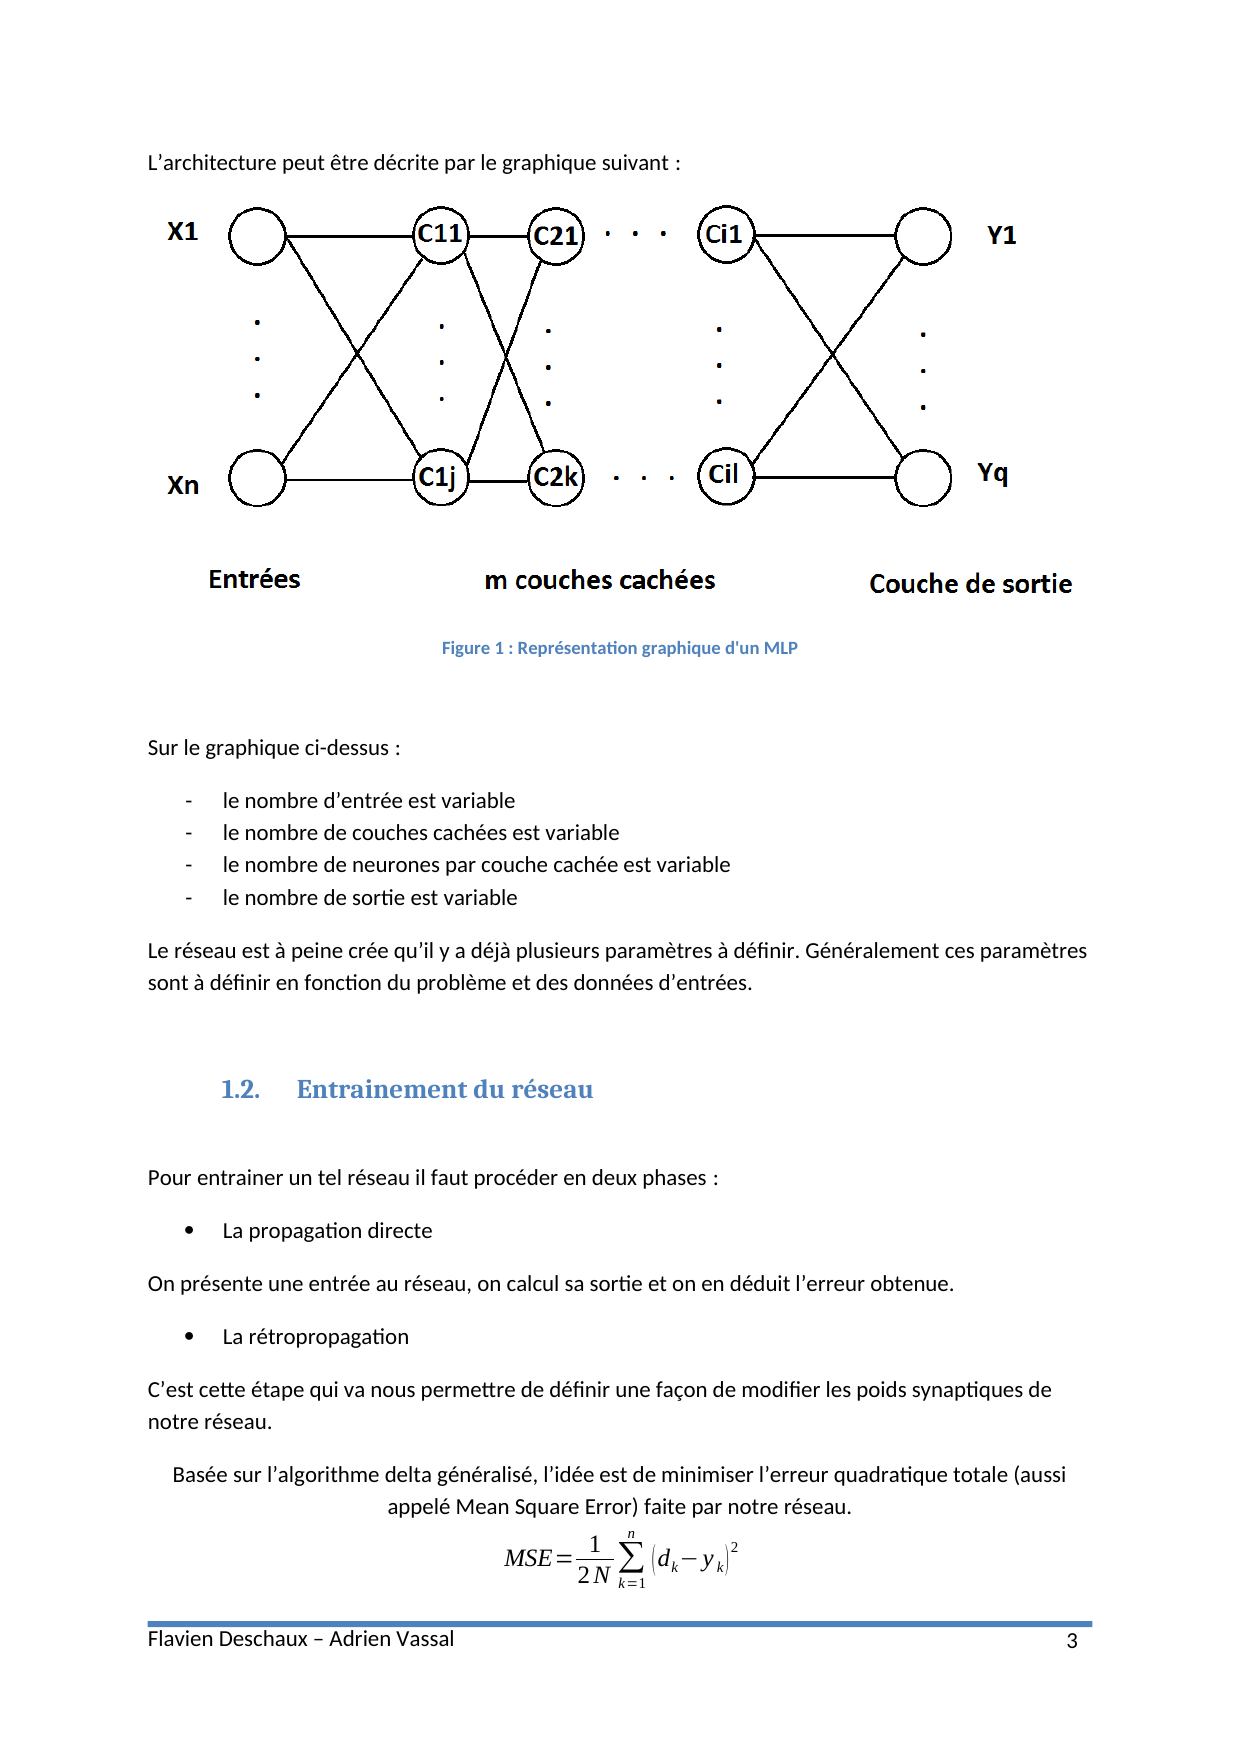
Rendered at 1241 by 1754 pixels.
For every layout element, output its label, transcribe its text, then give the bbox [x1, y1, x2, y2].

list La rétropropagation [185, 1322, 1093, 1350]
text L’architecture peut être décrite par le graphique suivant : [148, 148, 1093, 176]
list le nombre de neurones par couche cachée est variable [185, 851, 1093, 879]
text C’est cette étape qui va nous permettre de définir une façon de modifier les poids synaptiques de notre réseau. [148, 1375, 1093, 1435]
subtitle Entrainement du réseau [222, 1074, 1093, 1105]
text Basée sur l’algorithme delta généralisé, l’idée est de minimiser l’erreur quadratique totale (aussi appelé Mean Square Error) faite par notre réseau. [148, 1460, 1093, 1592]
list le nombre de couches cachées est variable [185, 818, 1093, 846]
text Pour entrainer un tel réseau il faut procéder en deux phases : [148, 1163, 1093, 1191]
text On présente une entrée au réseau, on calcul sa sortie et on en déduit l’erreur obtenue. [148, 1269, 1093, 1297]
text Sur le graphique ci-dessus : [148, 733, 1093, 761]
list le nombre de sortie est variable [185, 883, 1093, 911]
list le nombre d’entrée est variable [185, 786, 1093, 814]
picture [147, 200, 1092, 612]
text Figure 1 : Représentation graphique d'un MLP [148, 636, 1093, 659]
text Le réseau est à peine crée qu’il y a déjà plusieurs paramètres à définir. Généralement ces paramètres sont à définir en fonction du problème et des données d’entrées. [148, 936, 1093, 996]
list La propagation directe [185, 1216, 1093, 1244]
